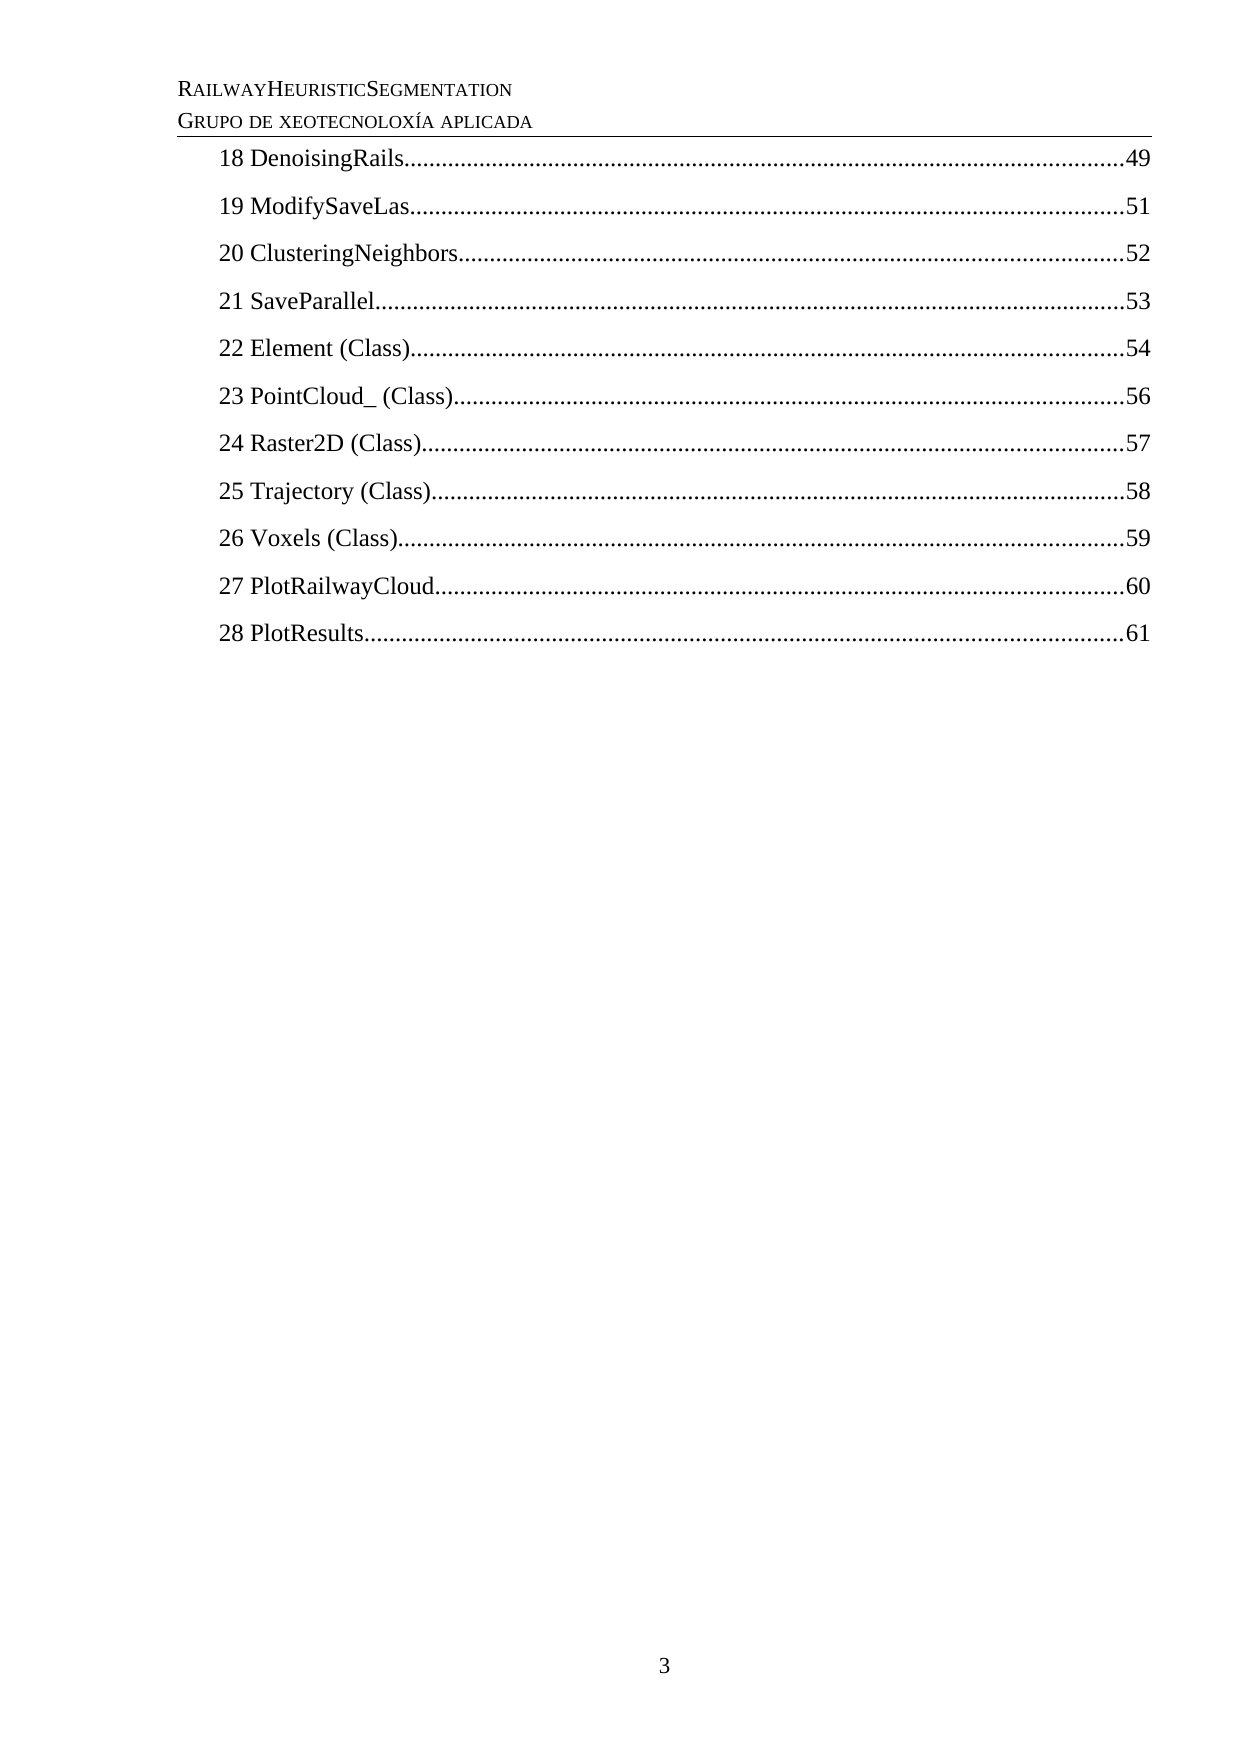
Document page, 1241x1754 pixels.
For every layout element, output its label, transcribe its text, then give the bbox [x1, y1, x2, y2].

text 24 Raster2D (Class) 57 [177, 428, 1152, 457]
text 19 ModifySaveLas 51 [177, 191, 1152, 219]
text 27 PlotRailwayCloud 60 [177, 571, 1152, 599]
text 26 Voxels (Class) 59 [177, 523, 1152, 552]
text 25 Trajectory (Class) 58 [177, 476, 1152, 504]
text 28 PlotResults 61 [177, 618, 1152, 647]
text 23 PointCloud_ (Class) 56 [177, 381, 1152, 409]
text 21 SaveParallel 53 [177, 286, 1152, 314]
text 20 ClusteringNeighbors 52 [177, 238, 1152, 267]
text 18 DenoisingRails 49 [177, 143, 1152, 172]
text 22 Element (Class) 54 [177, 333, 1152, 362]
